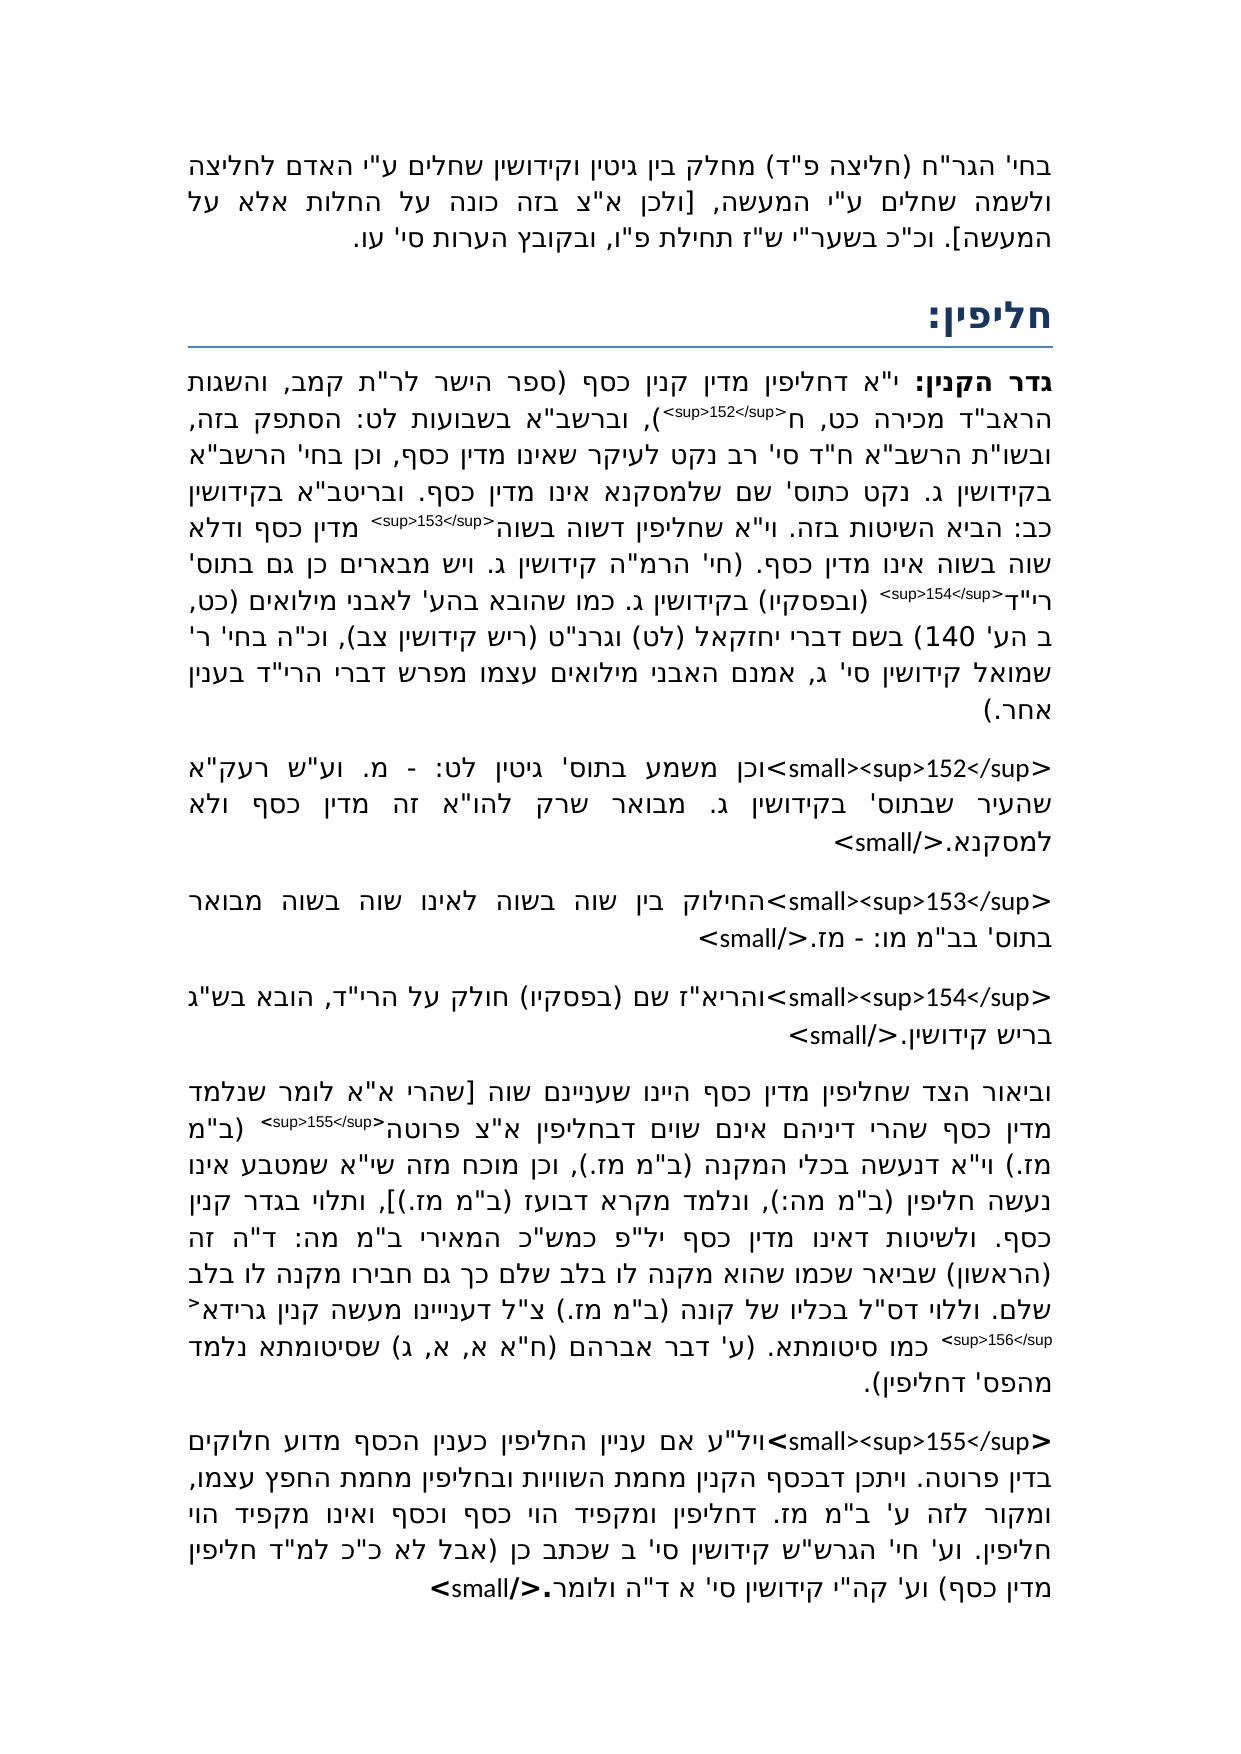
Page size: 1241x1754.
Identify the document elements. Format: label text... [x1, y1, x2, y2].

text בחי' הגר"ח (חליצה פ"ד) מחלק בין גיטין וקידושין שחלים ע"י האדם לחליצה ולשמה שחלים ע"י המעשה, [ולכן א"צ בזה כונה על החלות אלא על המעשה]. וכ"כ בשער"י ש"ז תחילת פ"ו, ובקובץ הערות סי' עו. [187, 150, 1053, 254]
text <small><sup>152</sup>וכן משמע בתוס' גיטין לט: - מ. וע"ש רעק"א שהעיר שבתוס' בקידושין ג. מבואר שרק להו"א זה מדין כסף ולא למסקנא.</small> [187, 751, 1053, 858]
text <small><sup>154</sup>והריא"ז שם (בפסקיו) חולק על הרי"ד, הובא בש"ג בריש קידושין.</small> [187, 980, 1053, 1051]
text וביאור הצד שחליפין מדין כסף היינו שעניינם שוה [שהרי א"א לומר שנלמד מדין כסף שהרי דיניהם אינם שוים דבחליפין א"צ פרוטה<sup>155</sup> (ב"מ מז.) וי"א דנעשה בכלי המקנה (ב"מ מז.), וכן מוכח מזה שי"א שמטבע אינו נעשה חליפין (ב"מ מה:), ונלמד מקרא דבועז (ב"מ מז.)], ותלוי בגדר קנין כסף. ולשיטות דאינו מדין כסף יל"פ כמש"כ המאירי ב"מ מה: ד"ה זה (הראשון) שביאר שכמו שהוא מקנה לו בלב שלם כך גם חבירו מקנה לו בלב שלם. וללוי דס"ל בכליו של קונה (ב"מ מז.) צ"ל דענייינו מעשה קנין גרידא<sup>156</sup> כמו סיטומתא. (ע' דבר אברהם (ח"א א, א, ג) שסיטומתא נלמד מהפס' דחליפין). [187, 1077, 1053, 1399]
text <small><sup>155</sup>ויל"ע אם עניין החליפין כענין הכסף מדוע חלוקים בדין פרוטה. ויתכן דבכסף הקנין מחמת השוויות ובחליפין מחמת החפץ עצמו, ומקור לזה ע' ב"מ מז. דחליפין ומקפיד הוי כסף וכסף ואינו מקפיד הוי חליפין. וע' חי' הגרש"ש קידושין סי' ב שכתב כן (אבל לא כ"כ למ"ד חליפין מדין כסף) וע' קה"י קידושין סי' א ד"ה ולומר.</small> [187, 1424, 1053, 1604]
text גדר הקנין: י"א דחליפין מדין קנין כסף (ספר הישר לר"ת קמב, והשגות הראב"ד מכירה כט, ח<sup>152</sup>), וברשב"א בשבועות לט: הסתפק בזה, ובשו"ת הרשב"א ח"ד סי' רב נקט לעיקר שאינו מדין כסף, וכן בחי' הרשב"א בקידושין ג. נקט כתוס' שם שלמסקנא אינו מדין כסף. ובריטב"א בקידושין כב: הביא השיטות בזה. וי"א שחליפין דשוה בשוה<sup>153</sup> מדין כסף ודלא שוה בשוה אינו מדין כסף. (חי' הרמ"ה קידושין ג. ויש מבארים כן גם בתוס' רי"ד<sup>154</sup> (ובפסקיו) בקידושין ג. כמו שהובא בהע' לאבני מילואים (כט, ב הע' 140) בשם דברי יחזקאל (לט) וגרנ"ט (ריש קידושין צב), וכ"ה בחי' ר' שמואל קידושין סי' ג, אמנם האבני מילואים עצמו מפרש דברי הרי"ד בענין אחר.) [187, 367, 1053, 726]
subtitle חליפין: [187, 294, 1053, 348]
text <small><sup>153</sup>החילוק בין שוה בשוה לאינו שוה בשוה מבואר בתוס' בב"מ מו: - מז.</small> [187, 884, 1053, 954]
